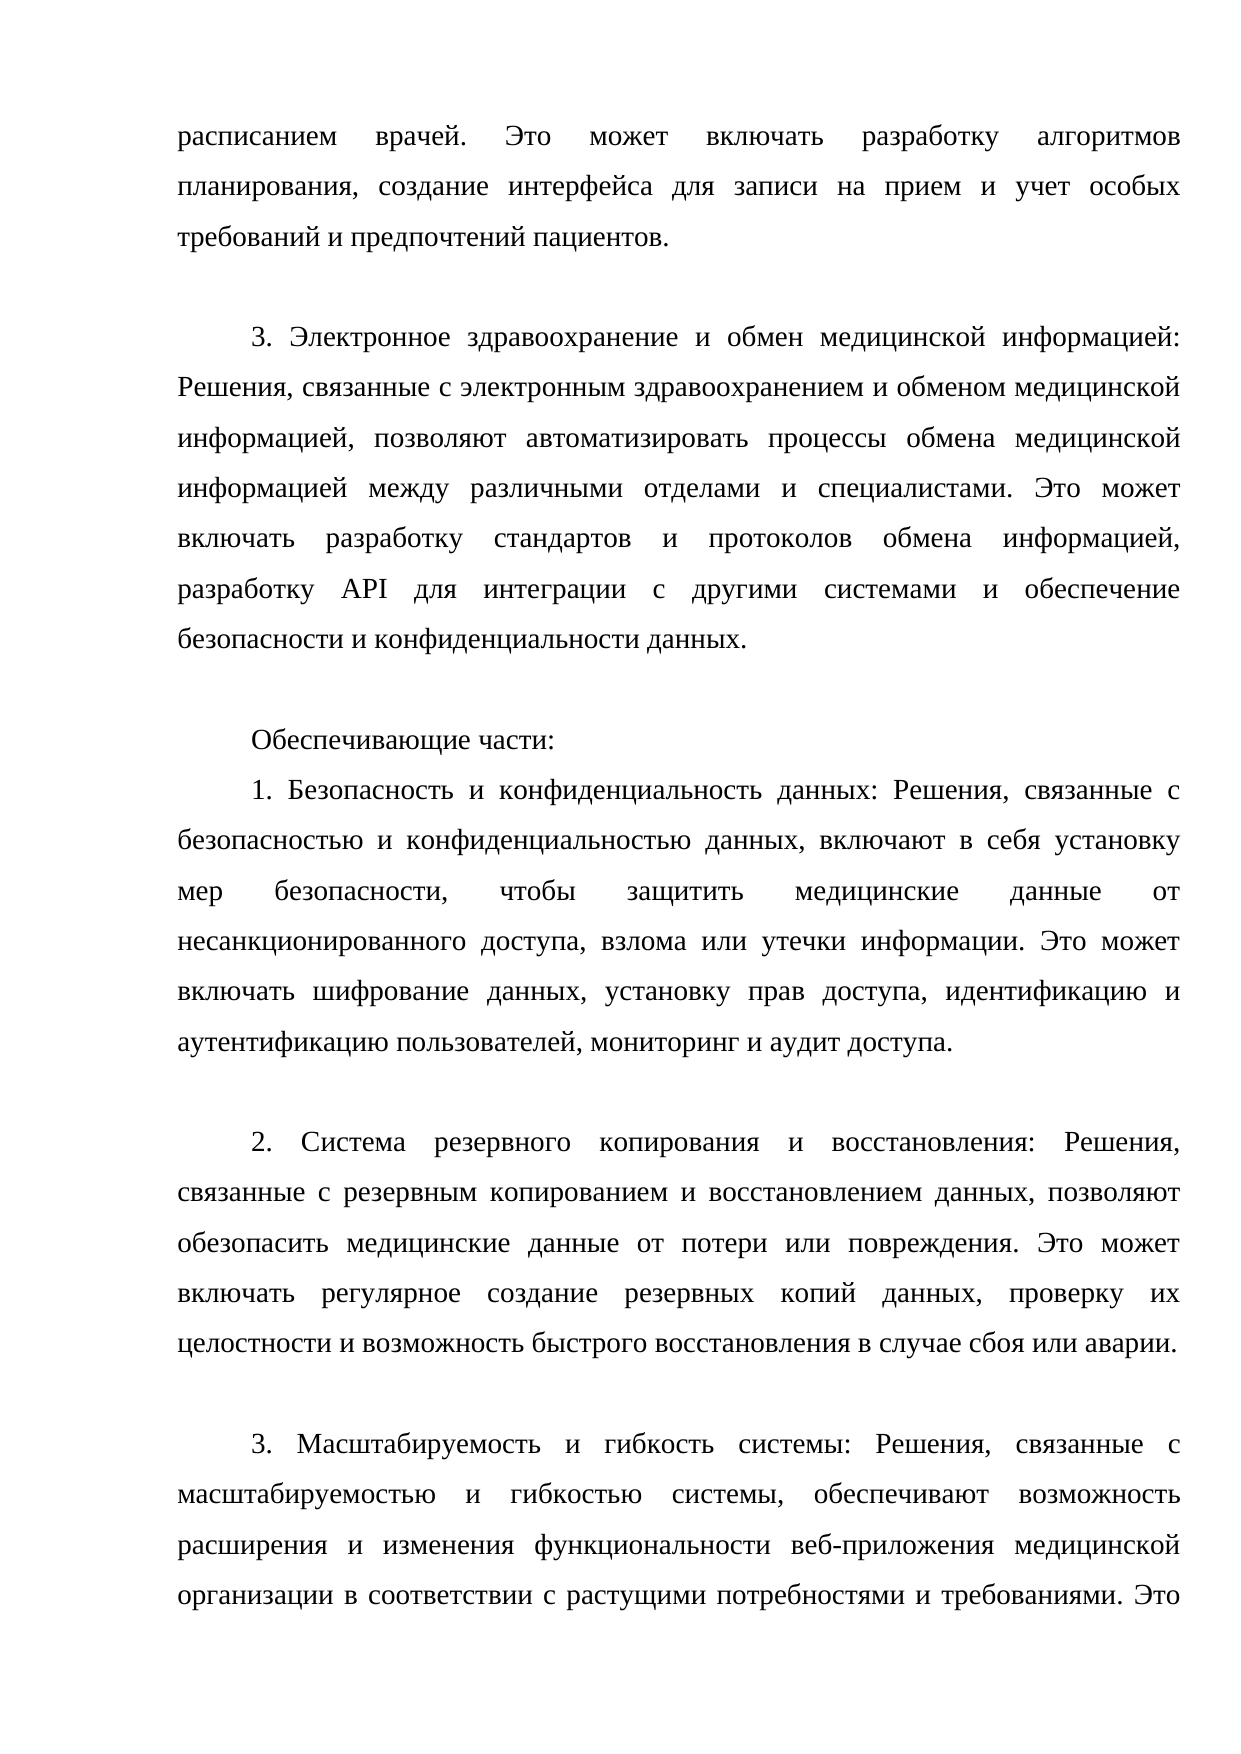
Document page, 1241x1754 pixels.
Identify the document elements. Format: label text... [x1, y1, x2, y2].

text Обеспечивающие части: [177, 722, 1181, 755]
text 2. Система резервного копирования и восстановления: Решения, связанные с резервным копированием и восстановлением данных, позволяют обезопасить медицинские данные от потери или повреждения. Это может включать регулярное создание резервных копий данных, проверку их целостности и возможность быстрого восстановления в случае сбоя или аварии. [177, 1124, 1181, 1359]
text 1. Безопасность и конфиденциальность данных: Решения, связанные с безопасностью и конфиденциальностью данных, включают в себя установку мер безопасности, чтобы защитить медицинские данные от несанкционированного доступа, взлома или утечки информации. Это может включать шифрование данных, установку прав доступа, идентификацию и аутентификацию пользователей, мониторинг и аудит доступа. [177, 772, 1181, 1057]
text 3. Электронное здравоохранение и обмен медицинской информацией: Решения, связанные с электронным здравоохранением и обменом медицинской информацией, позволяют автоматизировать процессы обмена медицинской информацией между различными отделами и специалистами. Это может включать разработку стандартов и протоколов обмена информацией, разработку API для интеграции с другими системами и обеспечение безопасности и конфиденциальности данных. [177, 319, 1181, 655]
